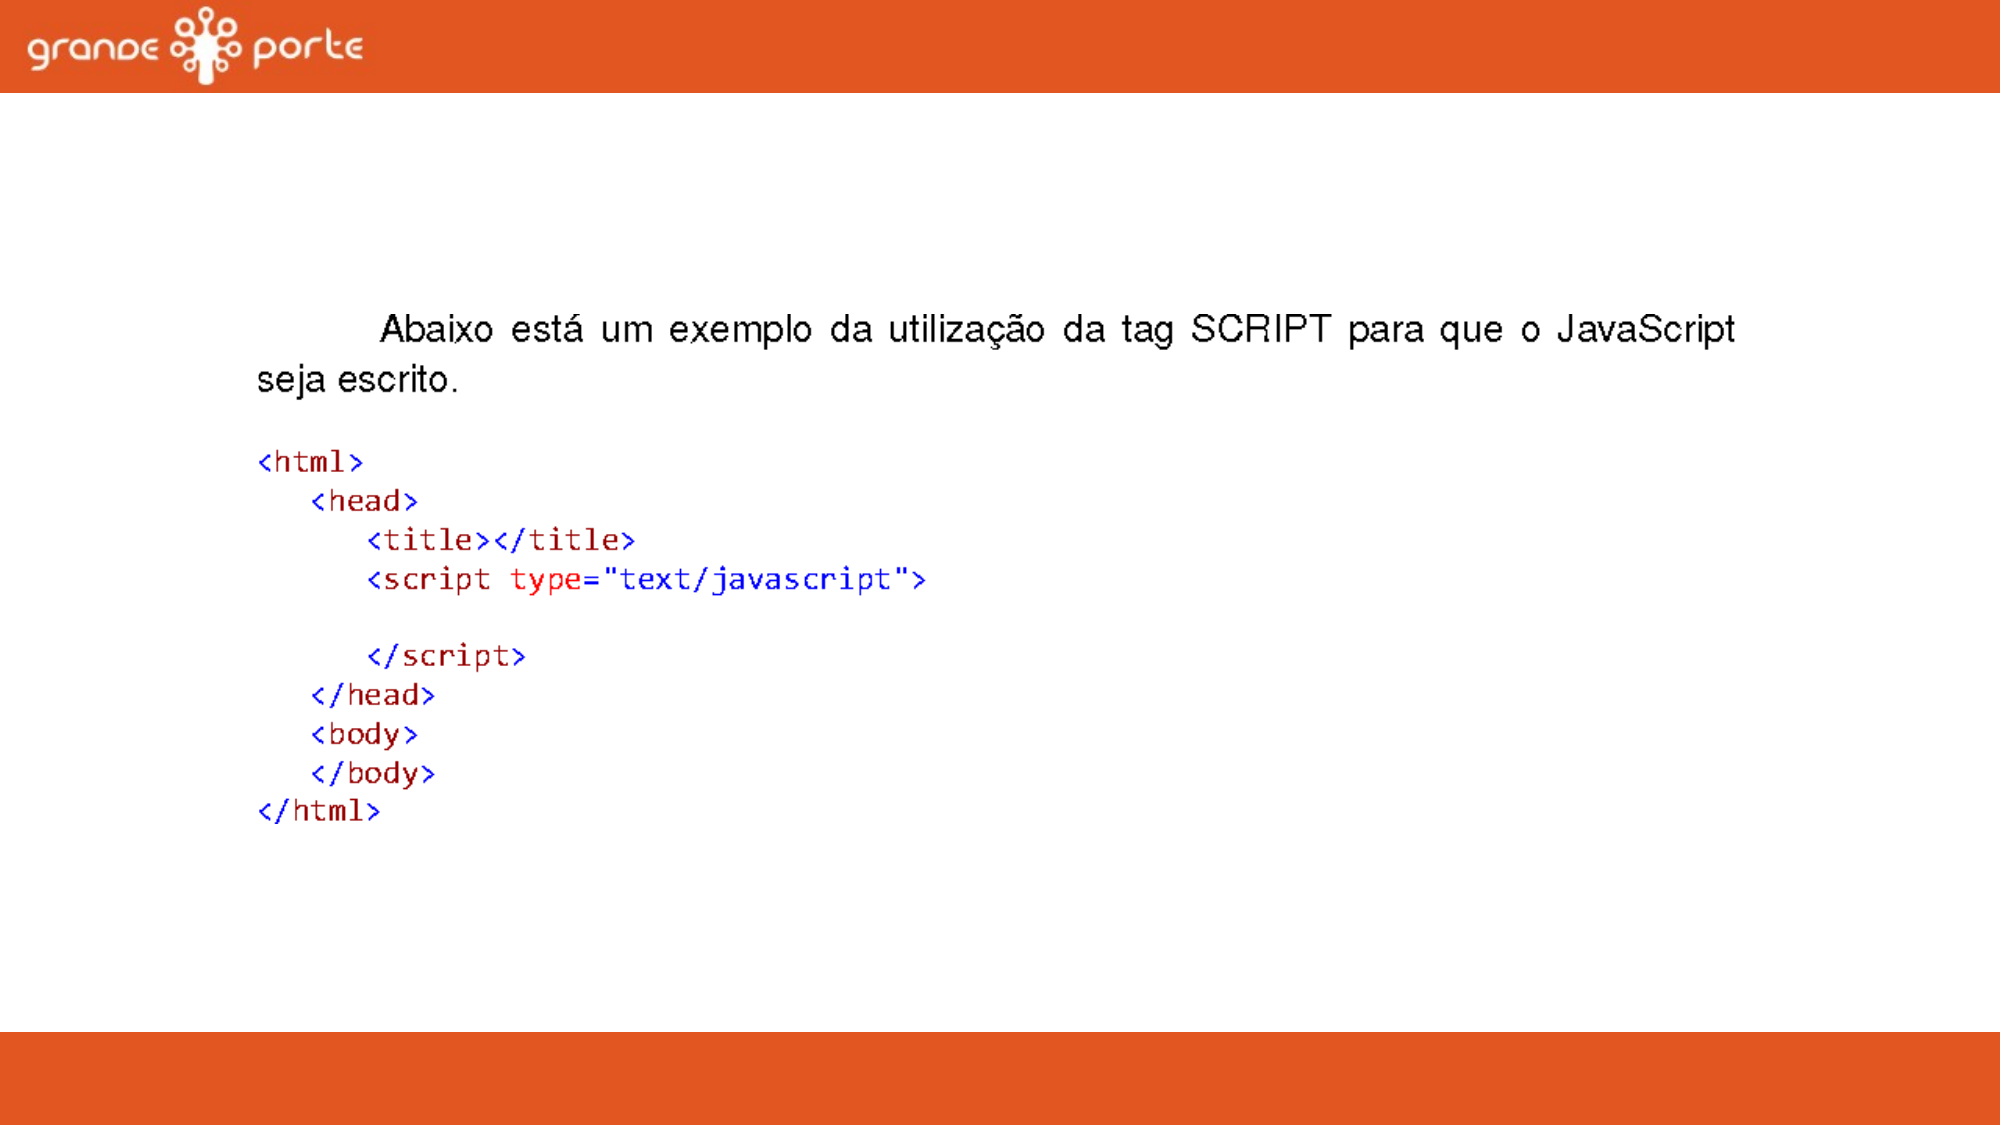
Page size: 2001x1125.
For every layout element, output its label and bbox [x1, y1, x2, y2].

picture [0, 0, 2000, 93]
picture [258, 314, 1735, 824]
picture [0, 1032, 2000, 1125]
